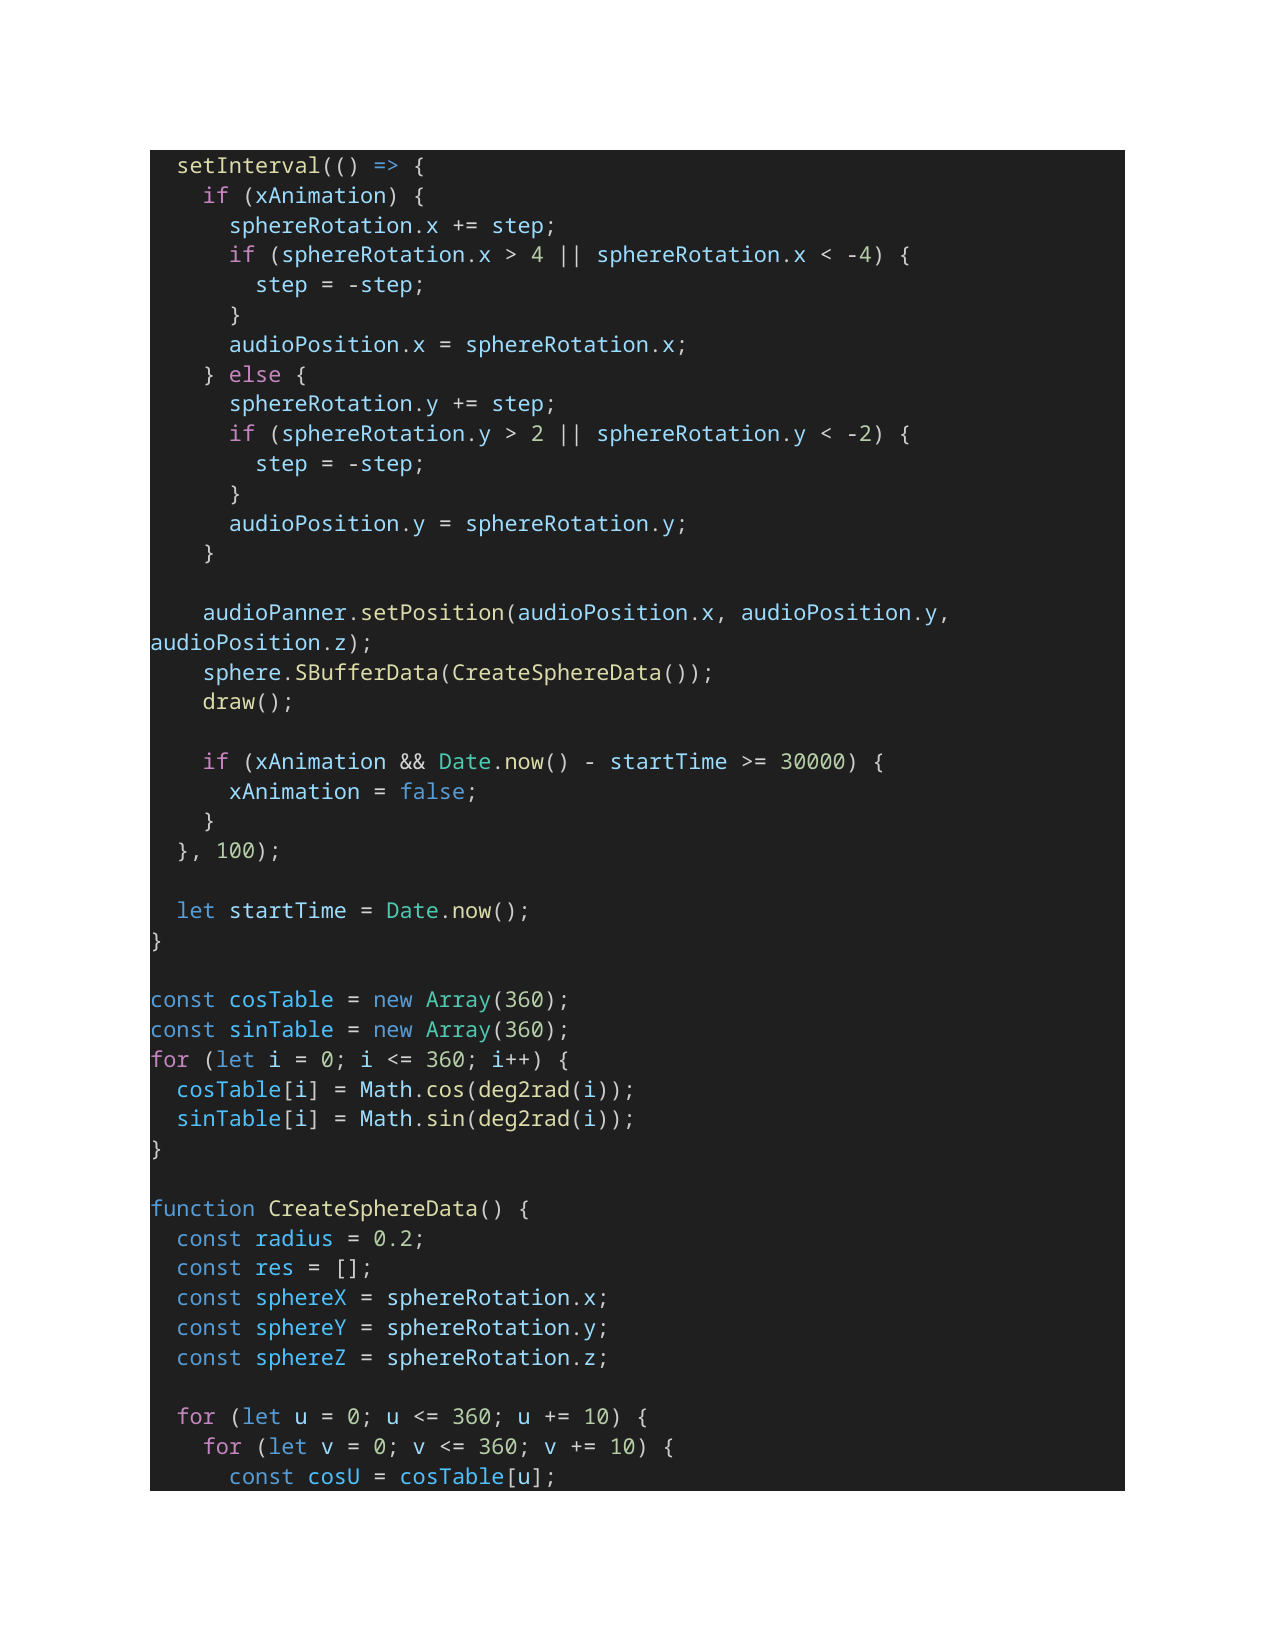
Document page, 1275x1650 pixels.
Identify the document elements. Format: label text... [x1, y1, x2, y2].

text step = -step; [150, 448, 1125, 478]
text } [150, 805, 1125, 835]
text const sphereZ = sphereRotation.z; [150, 1342, 1125, 1371]
text cosTable[i] = Math.cos(deg2rad(i)); [150, 1073, 1125, 1103]
text audioPosition.y = sphereRotation.y; [150, 507, 1125, 537]
text const radius = 0.2; [150, 1222, 1125, 1252]
text for (let v = 0; v <= 360; v += 10) { [150, 1431, 1125, 1461]
text audioPanner.setPosition(audioPosition.x, audioPosition.y, audioPosition.z); [150, 597, 1125, 656]
text for (let i = 0; i <= 360; i++) { [150, 1044, 1125, 1073]
text if (xAnimation && Date.now() - startTime >= 30000) { [150, 746, 1125, 776]
text } else { [150, 358, 1125, 388]
text function CreateSphereData() { [150, 1193, 1125, 1222]
text let startTime = Date.now(); [150, 895, 1125, 924]
text if (sphereRotation.x > 4 || sphereRotation.x < -4) { [150, 239, 1125, 269]
text const cosU = cosTable[u]; [150, 1461, 1125, 1491]
text if (sphereRotation.y > 2 || sphereRotation.y < -2) { [150, 418, 1125, 448]
text const res = []; [150, 1252, 1125, 1282]
text xAnimation = false; [150, 776, 1125, 805]
text const cosTable = new Array(360); [150, 984, 1125, 1014]
text } [150, 1133, 1125, 1163]
text const sphereY = sphereRotation.y; [150, 1312, 1125, 1342]
text sphere.SBufferData(CreateSphereData()); [150, 656, 1125, 686]
text const sinTable = new Array(360); [150, 1014, 1125, 1044]
text setInterval(() => { [150, 150, 1125, 180]
text } [150, 537, 1125, 567]
text if (xAnimation) { [150, 180, 1125, 209]
text sphereRotation.x += step; [150, 209, 1125, 239]
text audioPosition.x = sphereRotation.x; [150, 329, 1125, 358]
text const sphereX = sphereRotation.x; [150, 1282, 1125, 1312]
text } [150, 299, 1125, 329]
text sphereRotation.y += step; [150, 388, 1125, 418]
text step = -step; [150, 269, 1125, 299]
text for (let u = 0; u <= 360; u += 10) { [150, 1401, 1125, 1431]
text } [150, 924, 1125, 954]
text draw(); [150, 686, 1125, 716]
text } [150, 478, 1125, 507]
text sinTable[i] = Math.sin(deg2rad(i)); [150, 1103, 1125, 1133]
text }, 100); [150, 835, 1125, 865]
